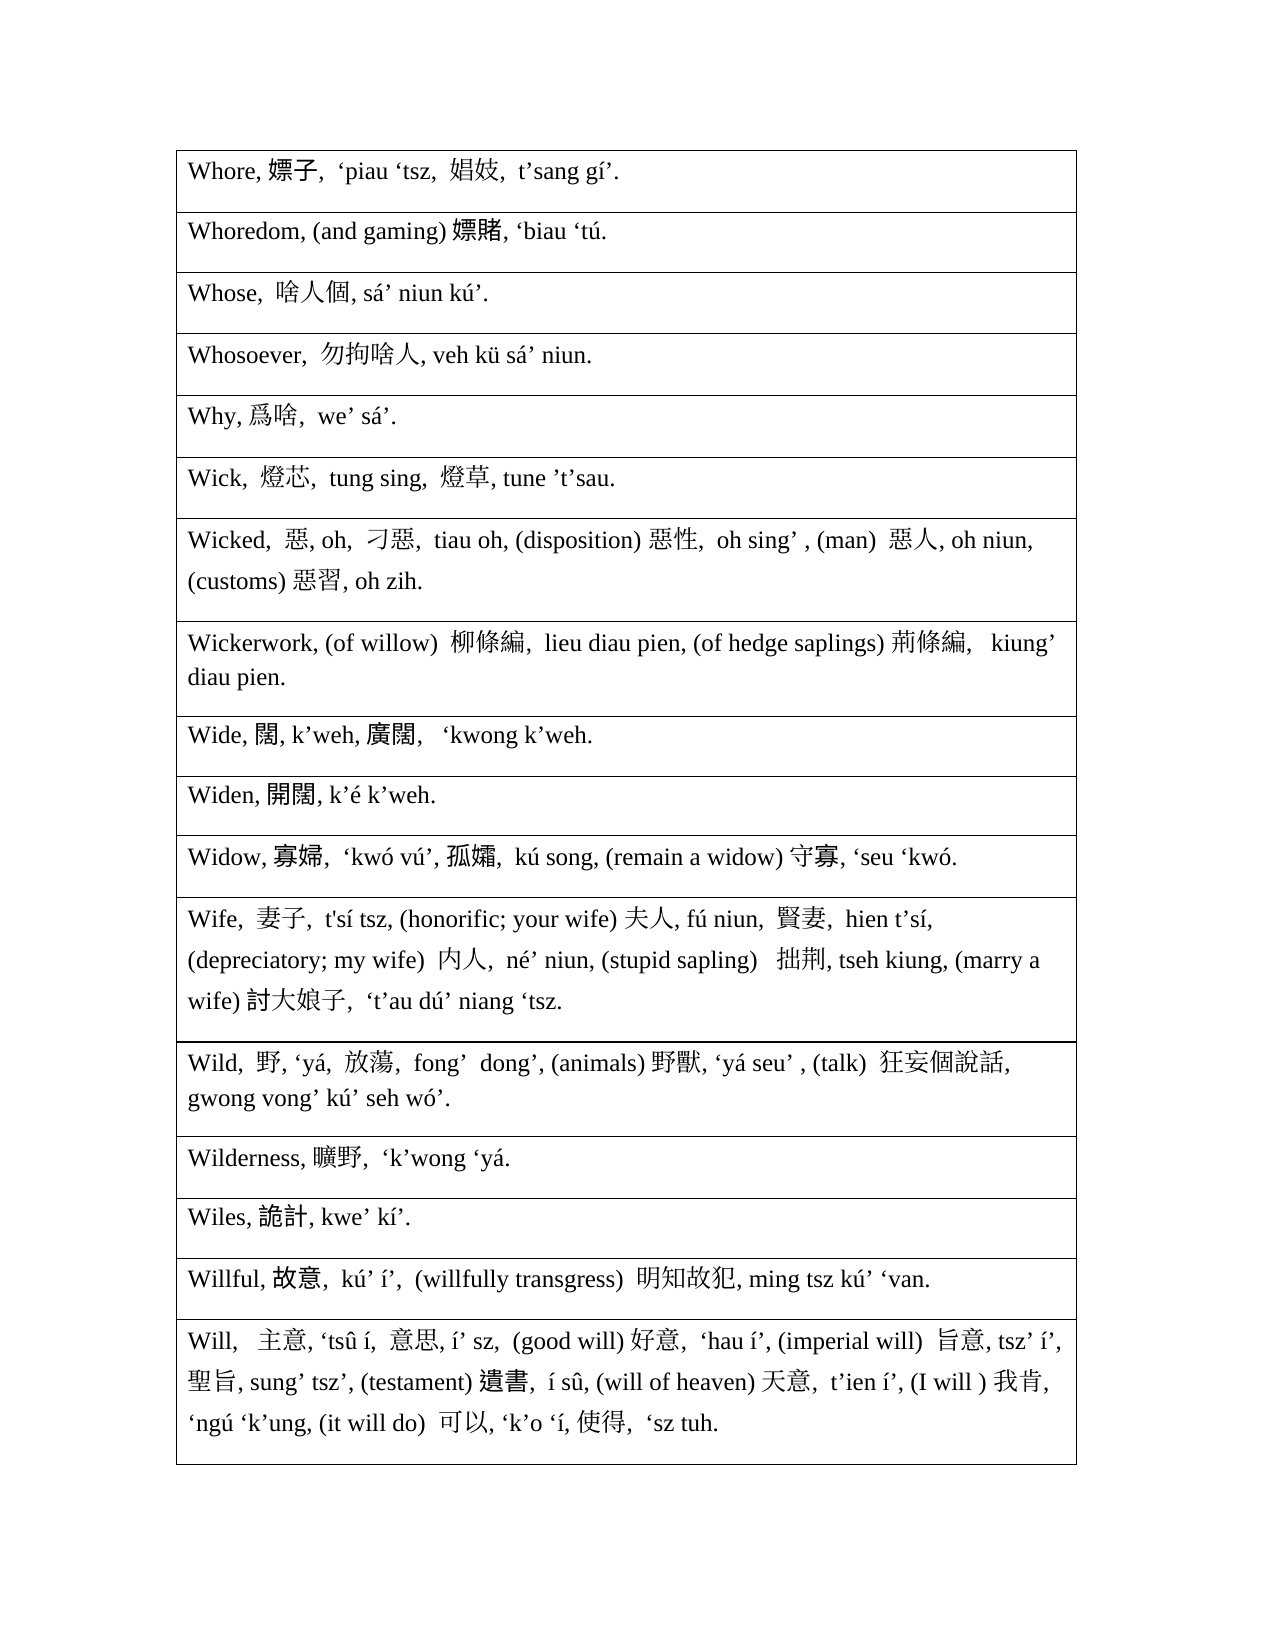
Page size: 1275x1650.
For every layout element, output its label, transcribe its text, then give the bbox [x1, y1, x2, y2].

table_cell Whoredom, (and gaming) 嫖賭, ‘biau ‘tú. [177, 213, 1076, 272]
table_cell Widow, 寡婦, ‘kwó vú’, 孤孀, kú song, (remain a widow) 守寡, ‘seu ‘kwó. [177, 836, 1076, 897]
table_cell Whosoever, 勿拘啥人, veh kü sá’ niun. [177, 334, 1076, 395]
table_cell Wife, 妻子, t'sí tsz, (honorific; your wife) 夫人, fú niun, 賢妻, hien t’sí, (depreciatory; my wife) 内人, né’ niun, (stupid sapling) 拙荆, tseh kiung, (marry a wife) 討大娘子, ‘t’au dú’ niang ‘tsz. [177, 898, 1076, 1041]
table_cell Wick, 燈芯, tung sing, 燈草, tune ’t’sau. [177, 458, 1076, 518]
table_cell Widen, 開闊, k’é k’weh. [177, 777, 1076, 835]
table_cell Whose, 啥人個, sá’ niun kú’. [177, 273, 1076, 333]
table_cell Wickerwork, (of willow) 柳條編, lieu diau pien, (of hedge saplings) 荊條編, kiung’ diau pien. [177, 622, 1076, 716]
table_cell Wide, 闊, k’weh, 廣闊, ‘kwong k’weh. [177, 717, 1076, 776]
table_cell Wicked, 惡, oh, 刁惡, tiau oh, (disposition) 惡性, oh sing’ , (man) 惡人, oh niun, (customs) 惡習, oh zih. [177, 519, 1076, 621]
table_cell Wilderness, 曠野, ‘k’wong ‘yá. [177, 1137, 1076, 1198]
table_header Whore, 嫖子, ‘piau ‘tsz, 娼妓, t’sang gí’. [177, 151, 1076, 212]
table_cell Willful, 故意, kú’ í’, (willfully transgress) 明知故犯, ming tsz kú’ ‘van. [177, 1259, 1076, 1319]
table_cell Will, 主意, ‘tsû í, 意思, í’ sz, (good will) 好意, ‘hau í’, (imperial will) 旨意, tsz’ í’, 聖旨, sung’ tsz’, (testament) 遺書, í sû, (will of heaven) 天意, t’ien í’, (I will ) 我肯, ‘ngú ‘k’ung, (it will do) 可以, ‘k’o ‘í, 使得, ‘sz tuh. [177, 1320, 1076, 1464]
table_cell Wiles, 詭計, kwe’ kí’. [177, 1199, 1076, 1258]
table_cell Wild, 野, ‘yá, 放蕩, fong’ dong’, (animals) 野獸, ‘yá seu’ , (talk) 狂妄個說話, gwong vong’ kú’ seh wó’. [177, 1043, 1076, 1136]
table_cell Why, 爲啥, we’ sá’. [177, 396, 1076, 457]
